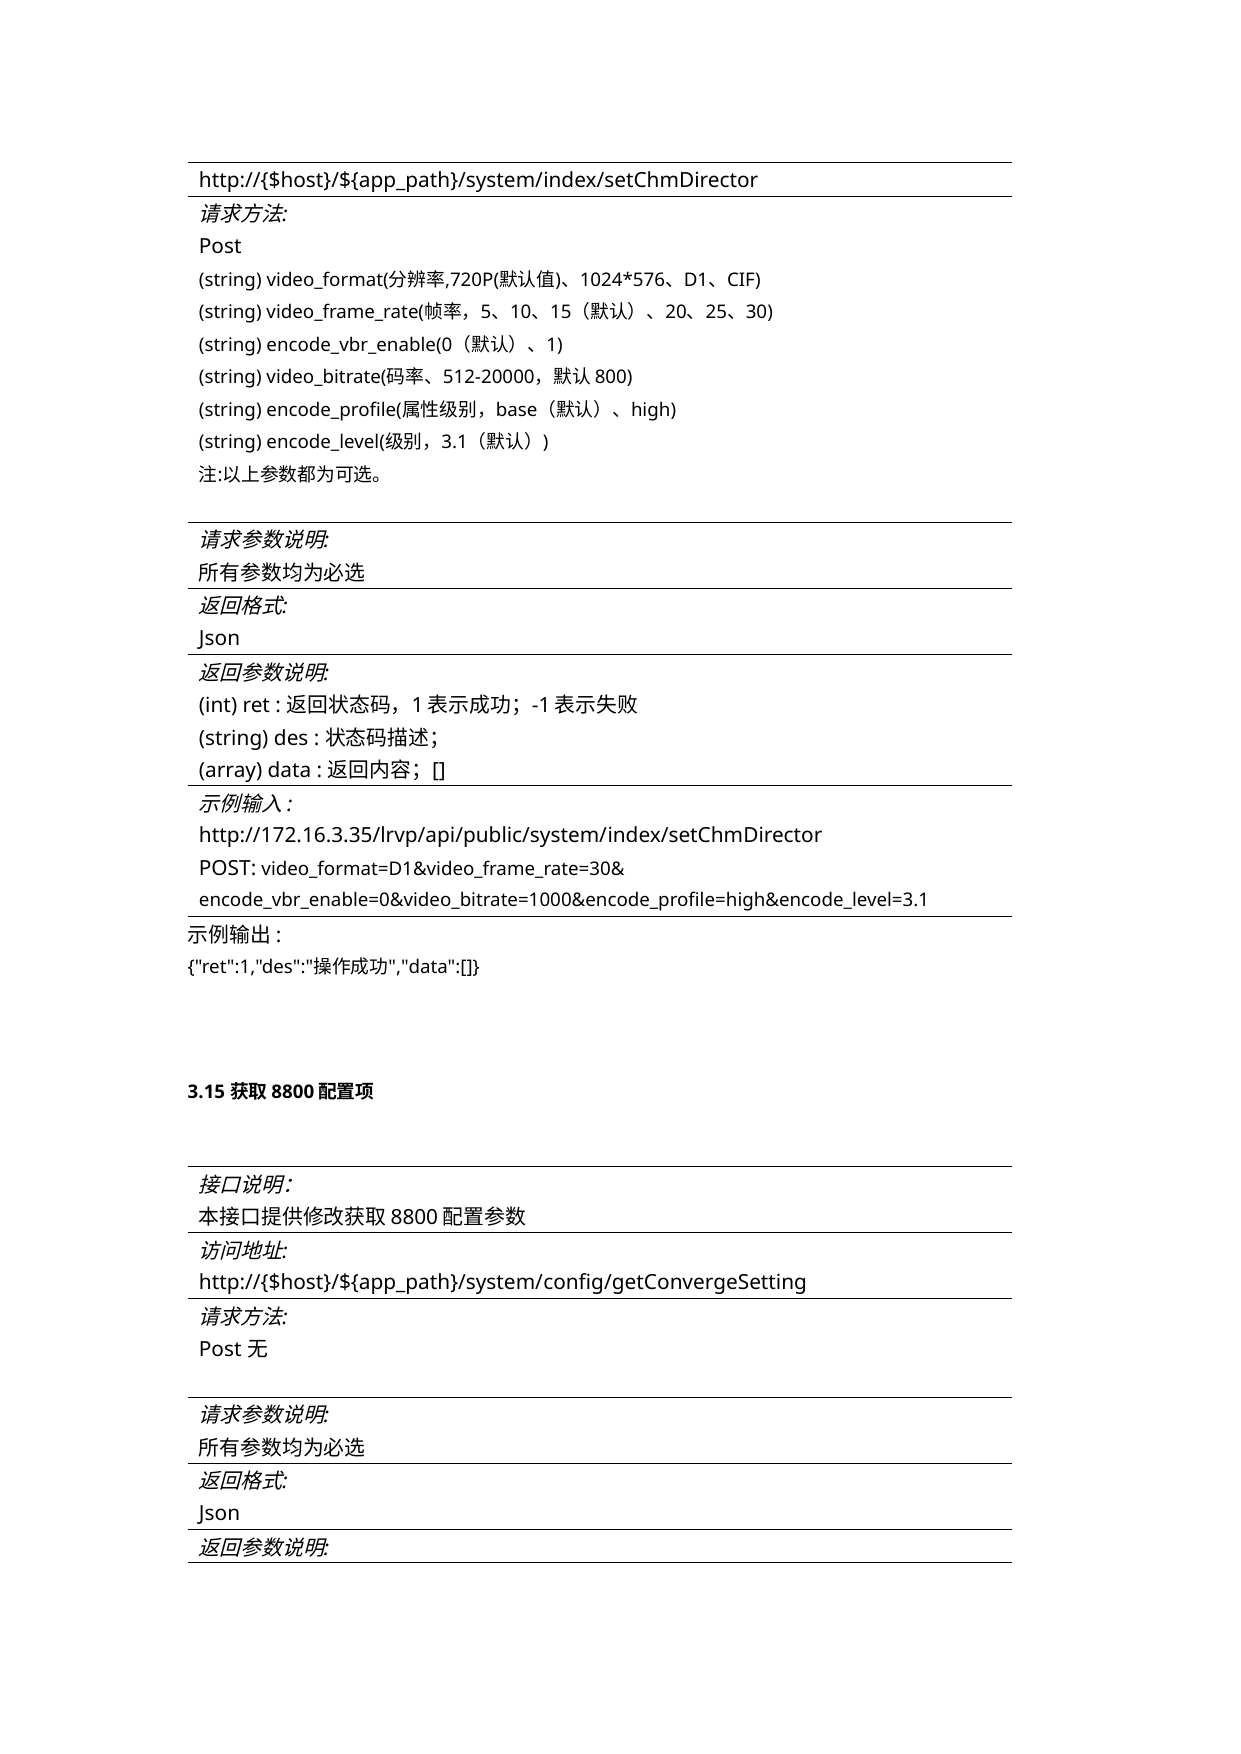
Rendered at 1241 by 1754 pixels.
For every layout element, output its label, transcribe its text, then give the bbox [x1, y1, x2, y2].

subtitle 3.15 获取8800配置项 [187, 1074, 1053, 1106]
text 示例输出 : [187, 917, 1053, 949]
table_cell 请求方法: Post (string) video_format(分辨率,720P(默认值)、1024*576、D1、CIF) (string) video_frame_rate(帧率，5、10、15（默认）、20、25、30) (string) encode_vbr_enable(0（默认）、1) (string) video_bitrate(码率、512-20000，默认800) (string) encode_profile(属性级别，base（默认）、high) (string) encode_level(级别，3.1（默认）) 注:以上参数都为可选。 [188, 197, 1012, 522]
table_cell 返回格式: Json [188, 589, 1012, 654]
text {"ret":1,"des":"操作成功","data":[]} [187, 949, 1053, 982]
table_cell 访问地址: http://{$host}/${app_path}/system/config/getConvergeSetting [188, 1233, 1012, 1298]
table_cell 请求参数说明: 所有参数均为必选 [188, 1398, 1012, 1463]
table_cell 返回参数说明: (int) ret : 返回状态码，1表示成功；-1表示失败 (string) des : 状态码描述； (array) data : 返回内容；[] [188, 655, 1012, 785]
table_header 接口说明： 本接口提供修改获取8800配置参数 [188, 1167, 1012, 1232]
table_cell 请求方法: Post 无 [188, 1299, 1012, 1397]
table_cell 示例输入 : http://172.16.3.35/lrvp/api/public/system/index/setChmDirector POST: video_format=D1&video_frame_rate=30& encode_vbr_enable=0&video_bitrate=1000&encode_profile=high&encode_level=3.1 [188, 786, 1012, 916]
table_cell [188, 1530, 1012, 1562]
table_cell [188, 163, 1012, 196]
table_cell 请求参数说明: 所有参数均为必选 [188, 523, 1012, 588]
table_cell 返回格式: Json [188, 1464, 1012, 1529]
